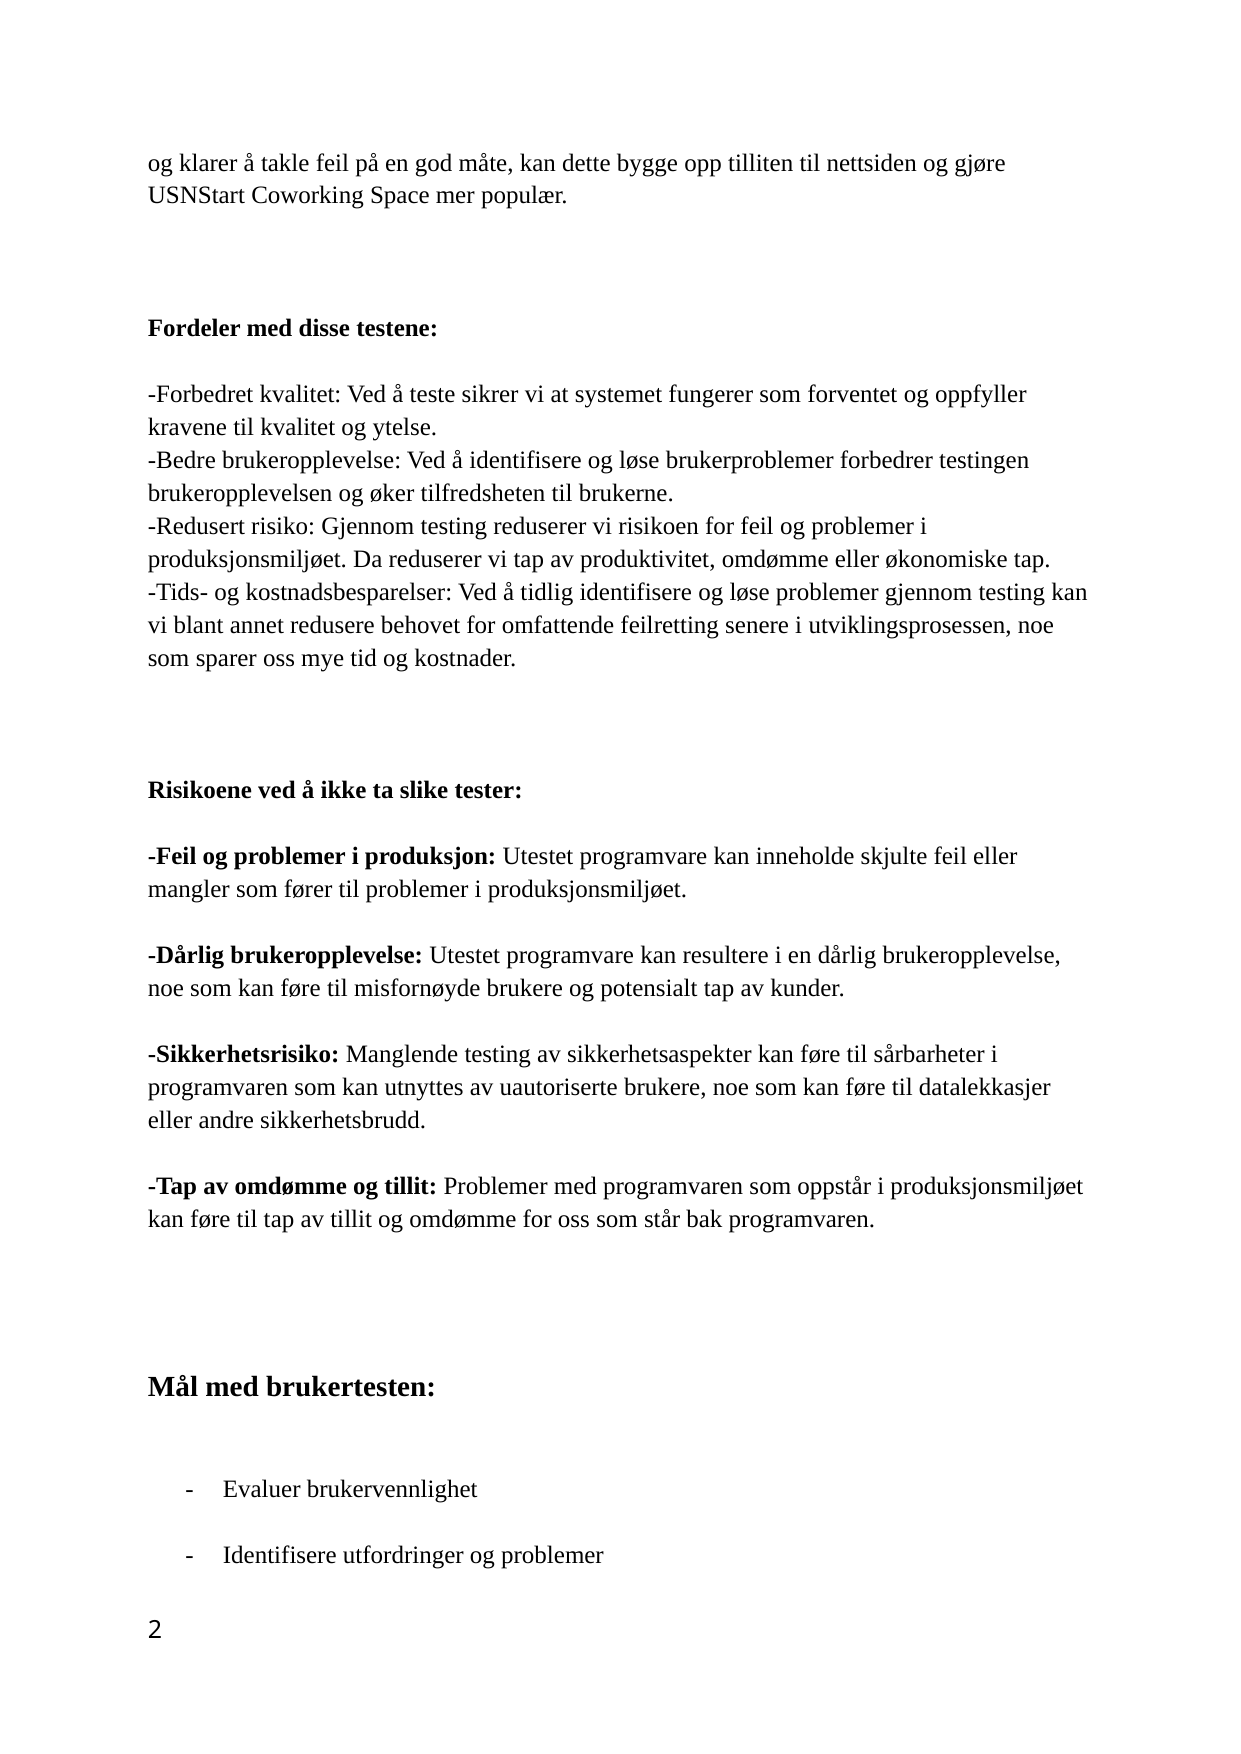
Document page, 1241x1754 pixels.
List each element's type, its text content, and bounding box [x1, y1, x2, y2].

text Fordeler med disse testene: [148, 313, 1093, 341]
text Risikoene ved å ikke ta slike tester: [148, 775, 1093, 804]
text -Feil og problemer i produksjon: Utestet programvare kan inneholde skjulte feil eller mangler som fører til problemer i produksjonsmiljøet. [148, 841, 1093, 903]
text -Tids- og kostnadsbesparelser: Ved å tidlig identifisere og løse problemer gjennom testing kan vi blant annet redusere behovet for omfattende feilretting senere i utviklingsprosessen, noe som sparer oss mye tid og kostnader. [148, 577, 1093, 672]
list Evaluer brukervennlighet [185, 1474, 1093, 1503]
text -Redusert risiko: Gjennom testing reduserer vi risikoen for feil og problemer i produksjonsmiljøet. Da reduserer vi tap av produktivitet, omdømme eller økonomiske tap. [148, 511, 1093, 573]
text Mål med brukertesten: [148, 1369, 1093, 1403]
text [148, 148, 1093, 209]
text -Forbedret kvalitet: Ved å teste sikrer vi at systemet fungerer som forventet og oppfyller kravene til kvalitet og ytelse. [148, 379, 1093, 441]
text -Sikkerhetsrisiko: Manglende testing av sikkerhetsaspekter kan føre til sårbarheter i programvaren som kan utnyttes av uautoriserte brukere, noe som kan føre til datalekkasjer eller andre sikkerhetsbrudd. [148, 1039, 1093, 1134]
text -Dårlig brukeropplevelse: Utestet programvare kan resultere i en dårlig brukeropplevelse, noe som kan føre til misfornøyde brukere og potensialt tap av kunder. [148, 940, 1093, 1002]
list Identifisere utfordringer og problemer [185, 1540, 1093, 1569]
text -Tap av omdømme og tillit: Problemer med programvaren som oppstår i produksjonsmiljøet kan føre til tap av tillit og omdømme for oss som står bak programvaren. [148, 1171, 1093, 1233]
text -Bedre brukeropplevelse: Ved å identifisere og løse brukerproblemer forbedrer testingen brukeropplevelsen og øker tilfredsheten til brukerne. [148, 445, 1093, 507]
